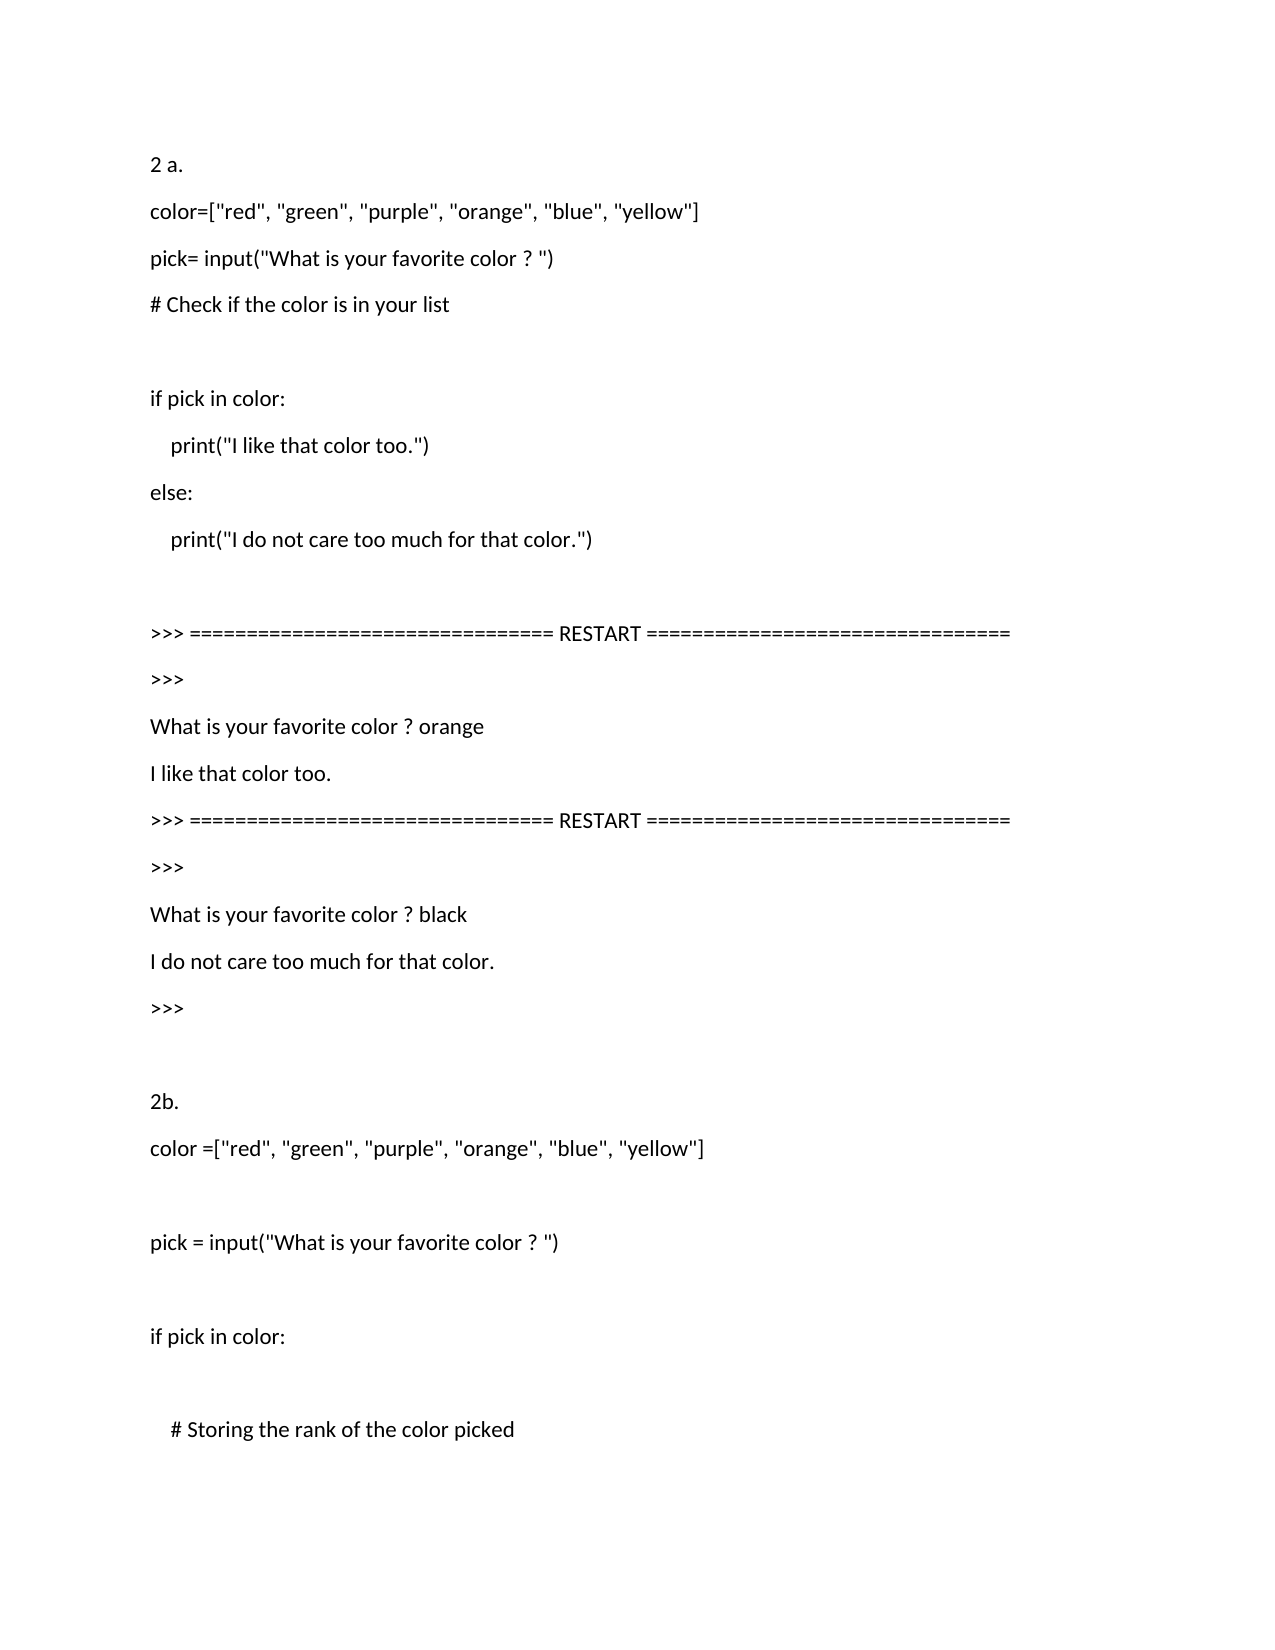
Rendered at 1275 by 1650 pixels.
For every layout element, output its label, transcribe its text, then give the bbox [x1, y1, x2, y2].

text print("I like that color too.") [150, 431, 1125, 459]
text # Check if the color is in your list [150, 291, 1125, 319]
text >>> ================================ RESTART ================================ [150, 619, 1125, 647]
text >>> ================================ RESTART ================================ [150, 806, 1125, 834]
text What is your favorite color ? black [150, 900, 1125, 928]
text What is your favorite color ? orange [150, 712, 1125, 741]
text else: [150, 478, 1125, 506]
text pick = input("What is your favorite color ? ") [150, 1228, 1125, 1256]
text 2 a. [150, 150, 1125, 178]
text pick= input("What is your favorite color ? ") [150, 244, 1125, 272]
text >>> [150, 853, 1125, 881]
text color =["red", "green", "purple", "orange", "blue", "yellow"] [150, 1134, 1125, 1162]
text print("I do not care too much for that color.") [150, 525, 1125, 553]
text 2b. [150, 1087, 1125, 1116]
text >>> [150, 666, 1125, 694]
text I do not care too much for that color. [150, 947, 1125, 975]
text if pick in color: [150, 1322, 1125, 1350]
text I like that color too. [150, 759, 1125, 787]
text # Storing the rank of the color picked [150, 1416, 1125, 1444]
text color=["red", "green", "purple", "orange", "blue", "yellow"] [150, 197, 1125, 225]
text >>> [150, 994, 1125, 1022]
text if pick in color: [150, 384, 1125, 412]
